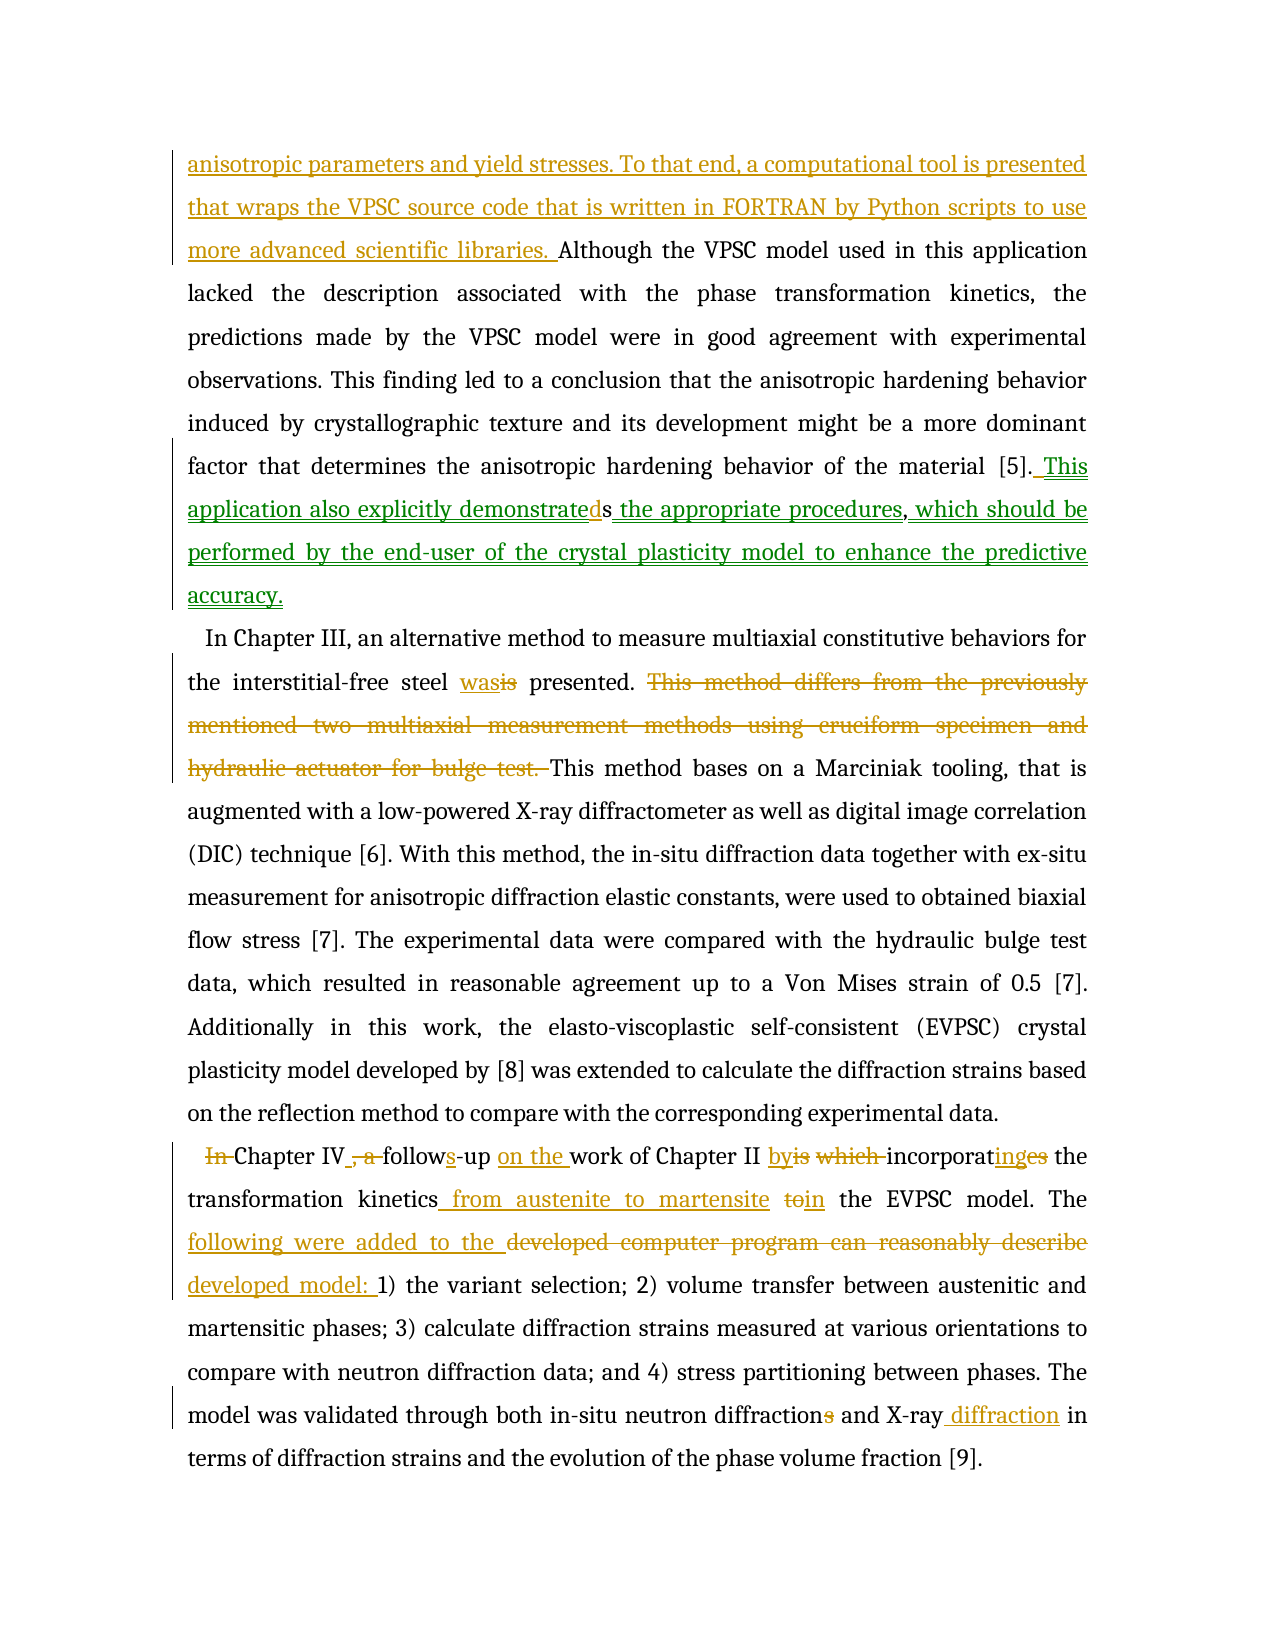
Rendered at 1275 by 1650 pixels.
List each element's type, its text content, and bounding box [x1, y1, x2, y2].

text In Chapter III, an alternative method to measure multiaxial constitutive behaviors for the interstitial-free steel presented. This method bases on a Marciniak tooling, that is augmented with a low-powered X-ray diffractometer as well as digital image correlation (DIC) technique [6]. With this method, the in-situ diffraction data together with ex-situ measurement for anisotropic diffraction elastic constants, were used to obtained biaxial flow stress [7]. The experimental data were compared with the hydraulic bulge test data, which resulted in reasonable agreement up to a Von Mises strain of 0.5 [7]. Additionally in this work, the elasto-viscoplastic self-consistent (EVPSC) crystal plasticity model developed by [8] was extended to calculate the diffraction strains based on the reflection method to compare with the corresponding experimental data. [187, 726, 1088, 1127]
text Chapter IVfollow-up work of Chapter II incorporat the transformation kinetics the EVPSC model. The 1) the variant selection; 2) volume transfer between austenitic and martensitic phases; 3) calculate diffraction strains measured at various orientations to compare with neutron diffraction data; and 4) stress partitioning between phases. The model was validated through both in-situ neutron diffraction and X-ray in terms of diffraction strains and the evolution of the phase volume fraction [9]. [187, 1142, 1088, 1472]
text In Chapter III, an alternative method to measure multiaxial constitutive behaviors for the interstitial-free steel presented. This method bases on a Marciniak tooling, that is augmented with a low-powered X-ray diffractometer as well as digital image correlation (DIC) technique [6]. With this method, the in-situ diffraction data together with ex-situ measurement for anisotropic diffraction elastic constants, were used to obtained biaxial flow stress [7]. The experimental data were compared with the hydraulic bulge test data, which resulted in reasonable agreement up to a Von Mises strain of 0.5 [7]. Additionally in this work, the elasto-viscoplastic self-consistent (EVPSC) crystal plasticity model developed by [8] was extended to calculate the diffraction strains based on the reflection method to compare with the corresponding experimental data. [187, 624, 1088, 725]
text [187, 150, 1088, 562]
